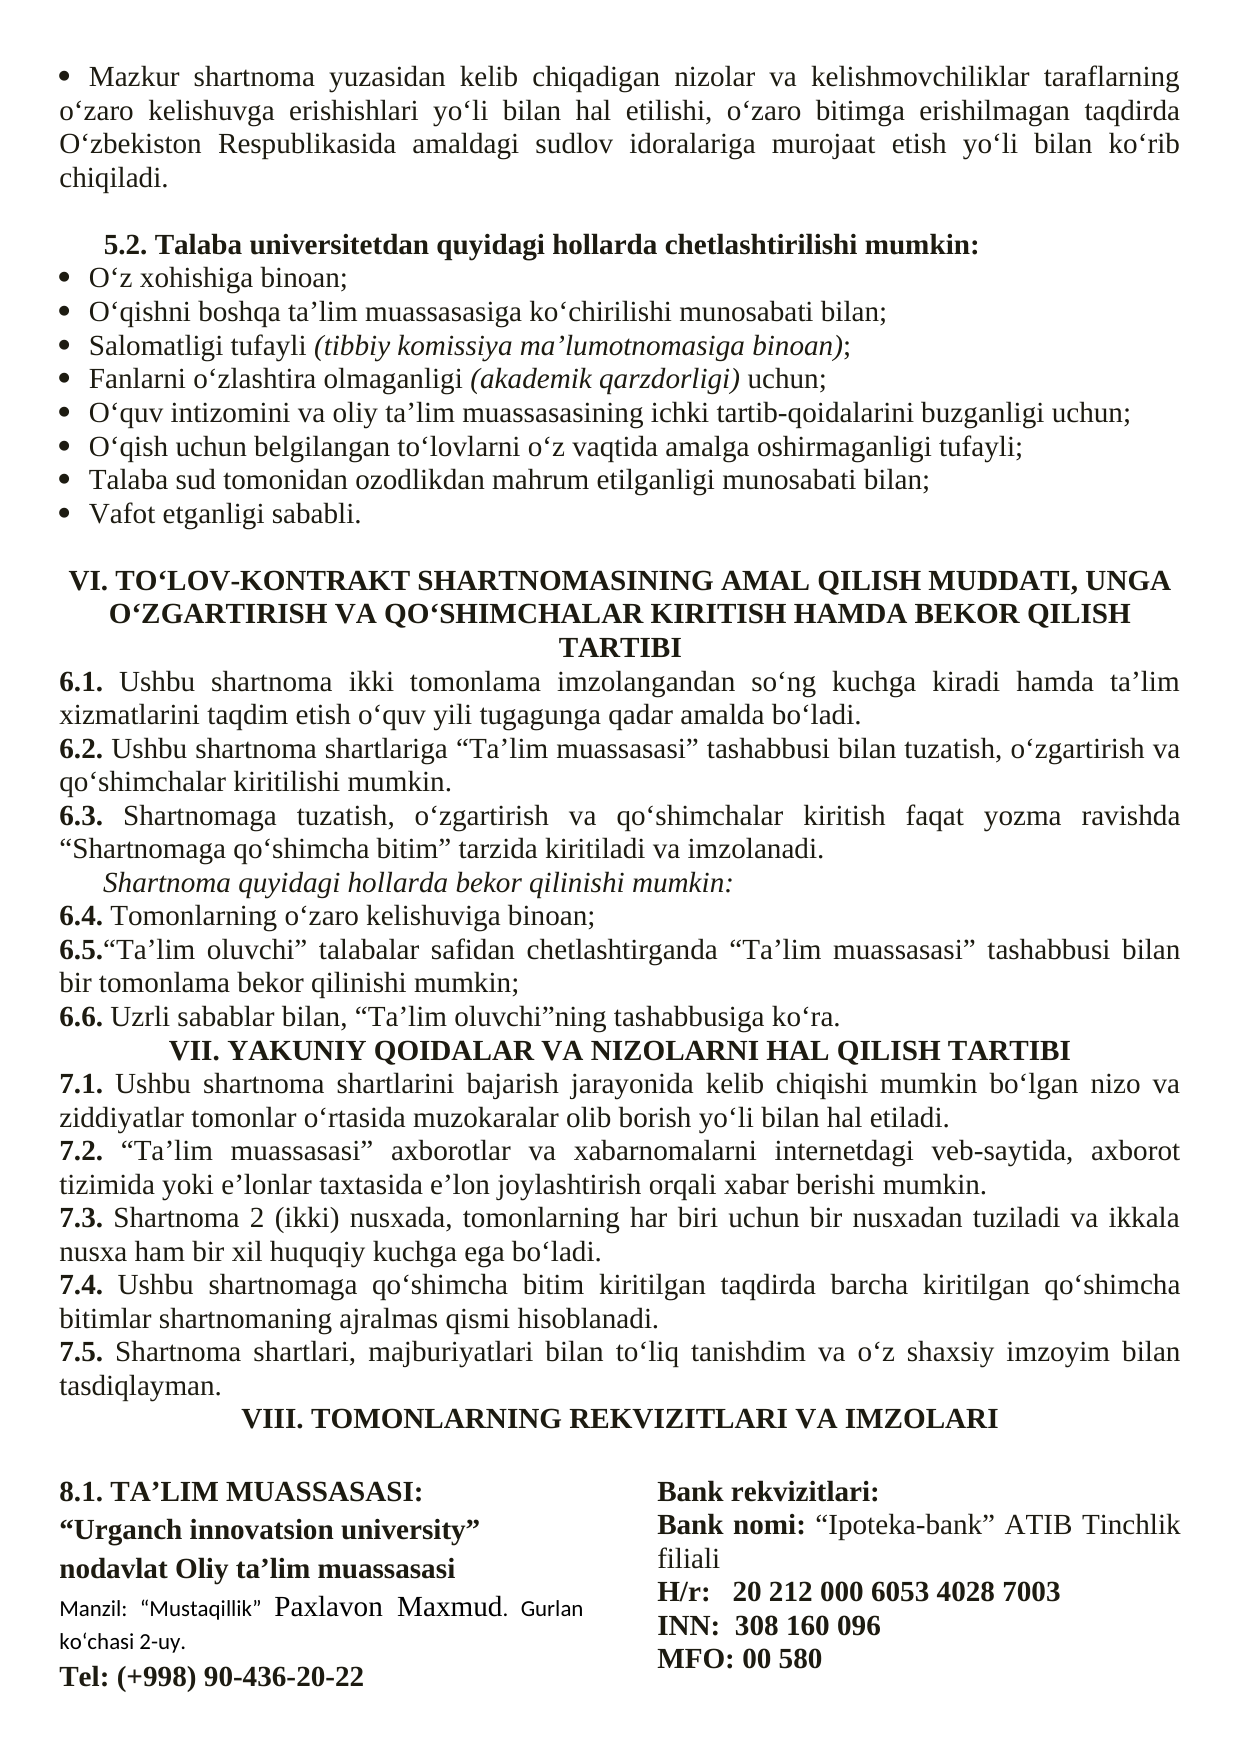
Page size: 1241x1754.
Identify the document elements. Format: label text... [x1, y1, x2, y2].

list Vafot etganligi sababli. [59, 496, 1181, 529]
list Oʻqish uchun belgilangan toʻlovlarni oʻz vaqtida amalga oshirmaganligi tufayli; [59, 429, 1181, 462]
text Bank rekvizitlari: [657, 1474, 1181, 1507]
text 8.1. TA’LIM MUASSASASI: [59, 1474, 583, 1507]
list Fanlarni oʻzlashtira olmaganligi (akademik qarzdorligi) uchun; [59, 361, 1181, 395]
text 7.2. “Ta’lim muassasasi” axborotlar va xabarnomalarni internetdagi veb-saytida, axborot tizimida yoki e’lonlar taxtasida e’lon joylashtirish orqali xabar berishi mumkin. [59, 1133, 1181, 1200]
text 6.3. Shartnomaga tuzatish, o‘zgartirish va qo‘shimchalar kiritish faqat yozma ravishda “Shartnomaga qo‘shimcha bitim” tarzida kiritiladi va imzolanadi. [59, 798, 1181, 865]
text 6.6. Uzrli sabablar bilan, “Ta’lim oluvchi”ning tashabbusiga ko‘ra. [59, 999, 1181, 1033]
list Oʻz xohishiga binoan; [59, 260, 1181, 294]
text 6.5.“Ta’lim oluvchi” talabalar safidan chetlashtirganda “Ta’lim muassasasi” tashabbusi bilan bir tomonlama bekor qilinishi mumkin; [59, 932, 1181, 999]
list Salomatligi tufayli (tibbiy komissiya ma’lumotnomasiga binoan); [59, 328, 1181, 361]
text 6.4. Tomonlarning o‘zaro kelishuviga binoan; [59, 898, 1181, 932]
text MFO: 00 580 [657, 1641, 1181, 1675]
text 6.1. Ushbu shartnoma ikki tomonlama imzolangandan so‘ng kuchga kiradi hamda ta’lim xizmatlarini taqdim etish o‘quv yili tugagunga qadar amalda bo‘ladi. [59, 664, 1181, 731]
text Manzil: “Mustaqillik” Paxlavon Maxmud. Gurlan koʻchasi 2-uy. [59, 1589, 583, 1655]
text Bank nomi: “Ipoteka-bank” ATIB Tinchlik filiali [657, 1507, 1181, 1574]
list Mazkur shartnoma yuzasidan kelib chiqadigan nizolar va kelishmovchiliklar taraflarning oʻzaro kelishuvga erishishlari yoʻli bilan hal etilishi, oʻzaro bitimga erishilmagan taqdirda Oʻzbekiston Respublikasida amaldagi sudlov idoralariga murojaat etish yoʻli bilan koʻrib chiqiladi. [59, 59, 1181, 193]
text 7.1. Ushbu shartnoma shartlarini bajarish jarayonida kelib chiqishi mumkin bo‘lgan nizo va ziddiyatlar tomonlar o‘rtasida muzokaralar olib borish yo‘li bilan hal etiladi. [59, 1066, 1181, 1133]
text INN: 308 160 096 [657, 1608, 1181, 1641]
text VI. TO‘LOV-KONTRAKT SHARTNOMASINING AMAL QILISH MUDDATI, UNGA O‘ZGARTIRISH VA QO‘SHIMCHALAR KIRITISH HAMDA BEKOR QILISH TARTIBI [59, 563, 1181, 664]
text 5.2. Talaba universitetdan quyidagi hollarda chetlashtirilishi mumkin: [59, 227, 1181, 260]
text VII. YAKUNIY QOIDALAR VA NIZOLARNI HAL QILISH TARTIBI [59, 1033, 1181, 1066]
list Oʻqishni boshqa ta’lim muassasasiga koʻchirilishi munosabati bilan; [59, 294, 1181, 328]
text “Urganch innovatsion university” nodavlat Oliy ta’lim muassasasi [59, 1512, 583, 1584]
text 7.3. Shartnoma 2 (ikki) nusxada, tomonlarning har biri uchun bir nusxadan tuziladi va ikkala nusxa ham bir xil huquqiy kuchga ega bo‘ladi. [59, 1200, 1181, 1267]
text Shartnoma quyidagi hollarda bekor qilinishi mumkin: [59, 865, 1181, 898]
list Oʻquv intizomini va oliy ta’lim muassasasining ichki tartib-qoidalarini buzganligi uchun; [59, 395, 1181, 429]
text H/r: 20 212 000 6053 4028 7003 [657, 1574, 1181, 1608]
text 7.4. Ushbu shartnomaga qo‘shimcha bitim kiritilgan taqdirda barcha kiritilgan qo‘shimcha bitimlar shartnomaning ajralmas qismi hisoblanadi. [59, 1267, 1181, 1334]
list Talaba sud tomonidan ozodlikdan mahrum etilganligi munosabati bilan; [59, 462, 1181, 496]
text 7.5. Shartnoma shartlari, majburiyatlari bilan to‘liq tanishdim va o‘z shaxsiy imzoyim bilan tasdiqlayman. [59, 1334, 1181, 1402]
text VIII. TOMONLARNING REKVIZITLARI VA IMZOLARI [59, 1402, 1181, 1435]
text 6.2. Ushbu shartnoma shartlariga “Ta’lim muassasasi” tashabbusi bilan tuzatish, o‘zgartirish va qo‘shimchalar kiritilishi mumkin. [59, 731, 1181, 798]
text Tel: (+998) 90-436-20-22 [59, 1659, 583, 1693]
